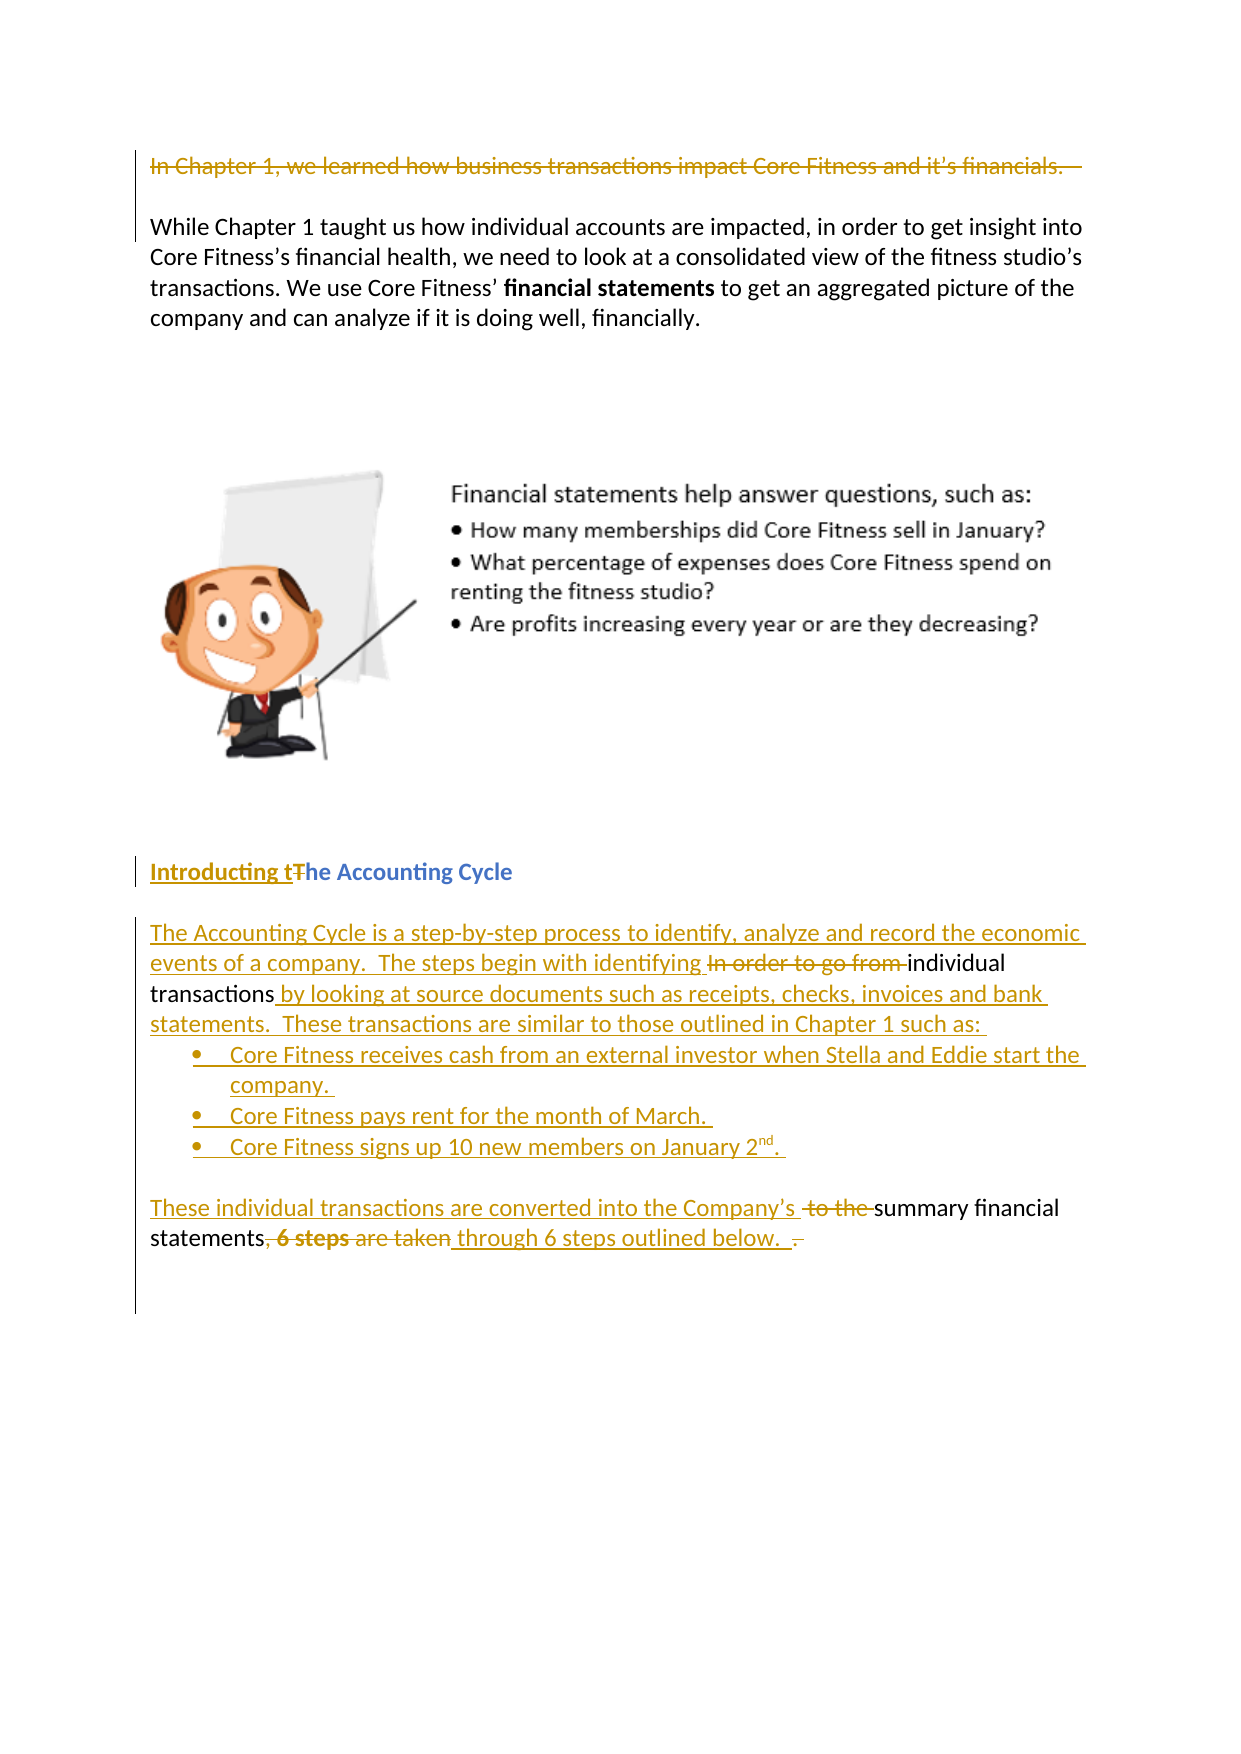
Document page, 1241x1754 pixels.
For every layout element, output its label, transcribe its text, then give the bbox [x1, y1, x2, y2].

text individual transactions [150, 917, 1090, 1039]
picture [150, 455, 1090, 805]
subtitle he Accounting Cycle [150, 856, 1090, 887]
text summary financial statements [150, 1192, 1090, 1253]
text While Chapter 1 taught us how individual accounts are impacted, in order to get insight into Core Fitness’s financial health, we need to look at a consolidated view of the fitness studio’s transactions. We use Core Fitness’ financial statements to get an aggregated picture of the company and can analyze if it is doing well, financially. [150, 211, 1090, 333]
